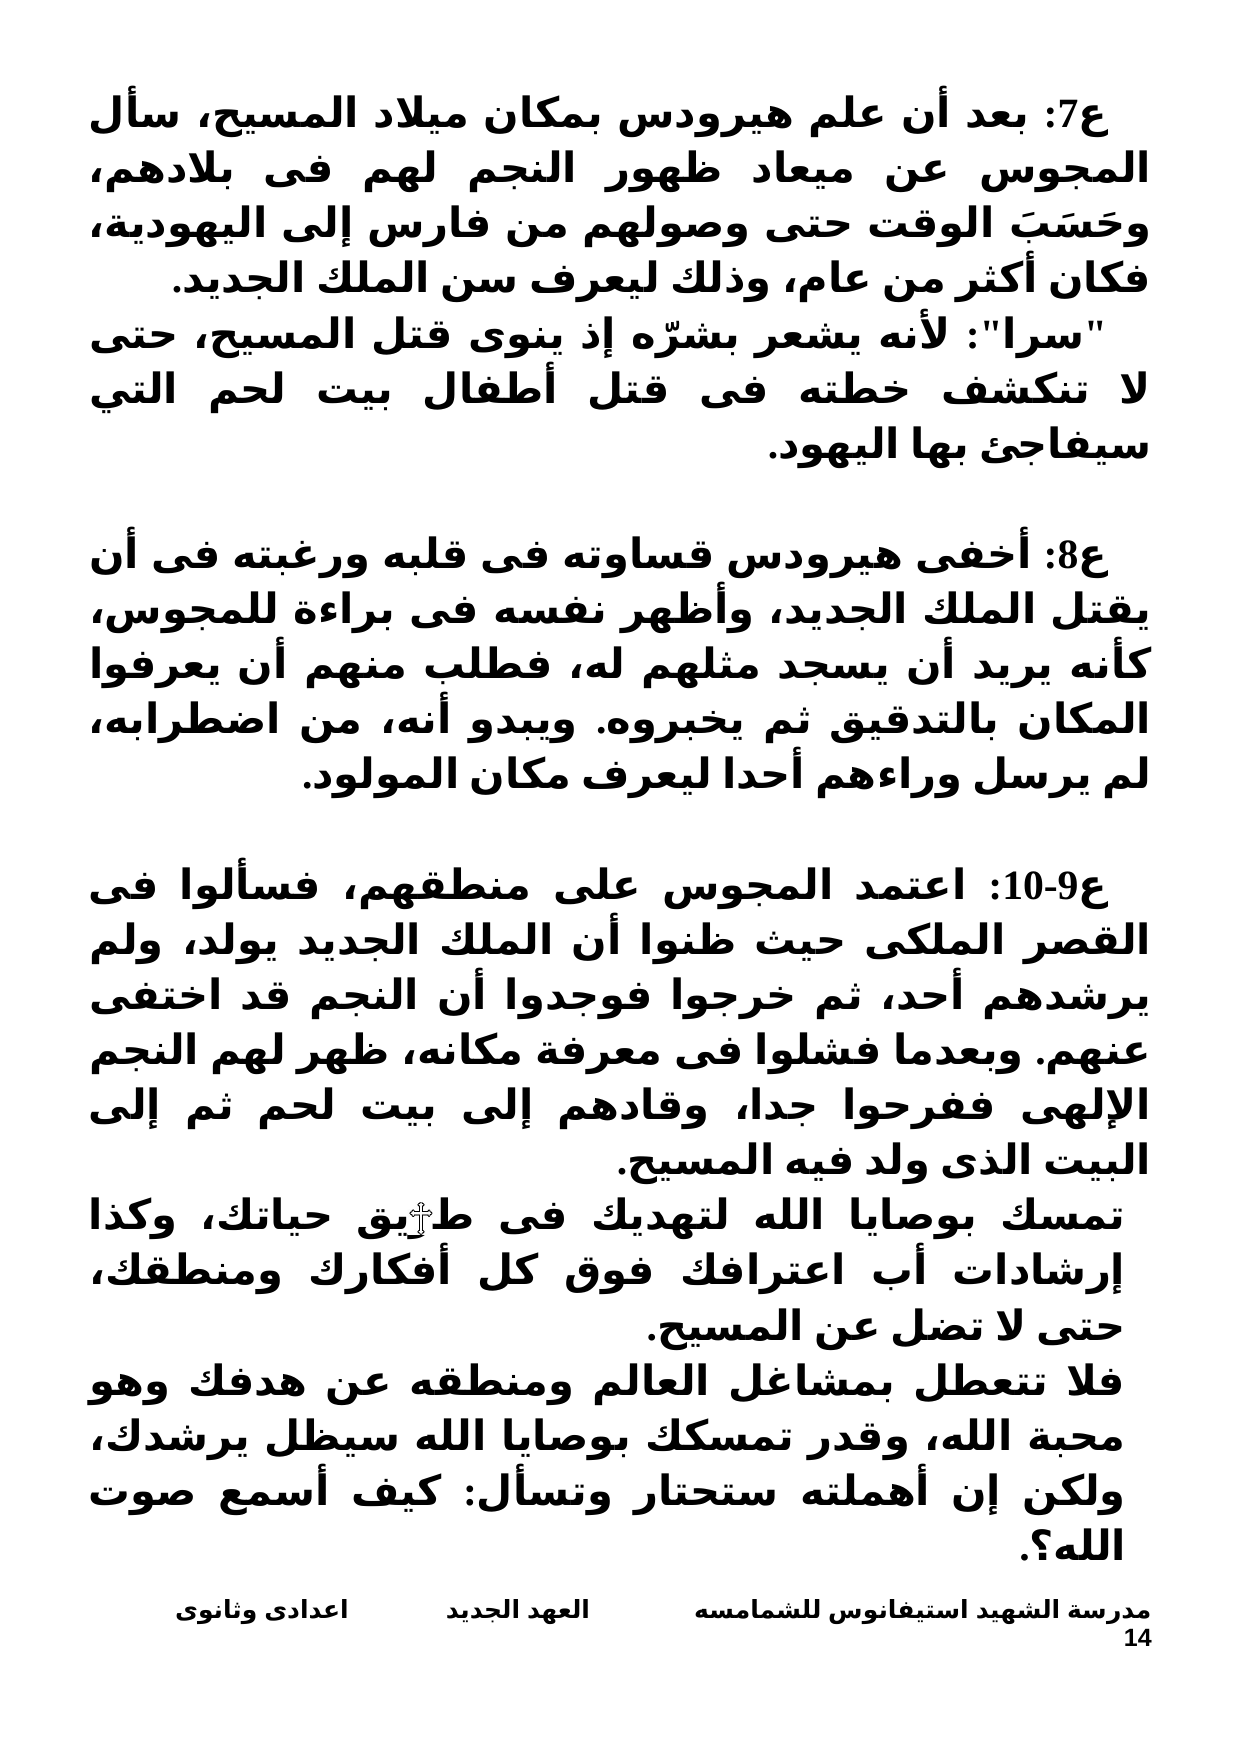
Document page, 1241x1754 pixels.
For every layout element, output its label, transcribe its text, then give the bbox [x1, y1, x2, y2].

picture [407, 1202, 433, 1235]
title ع8: أخفى هيرودس قساوته فى قلبه ورغبته فى أن يقتل الملك الجديد، وأظهر نفسه فى براءة للمجوس، كأنه يريد أن يسجد مثلهم له، فطلب منهم أن يعرفوا المكان بالتدقيق ثم يخبروه. ويبدو أنه، من اضطرابه، لم يرسل وراءهم أحدا ليعرف مكان المولود. [89, 529, 1152, 798]
title تمسك بوصايا الله لتهديك فى طريق حياتك، وكذا إرشادات أب اعترافك فوق كل أفكارك ومنطقك، حتى لا تضل عن المسيح. [89, 1191, 1152, 1349]
title "سرا": لأنه يشعر بشرّه إذ ينوى قتل المسيح، حتى لا تنكشف خطته فى قتل أطفال بيت لحم التي سيفاجئ بها اليهود. [89, 309, 1152, 467]
title ع9-10: اعتمد المجوس على منطقهم، فسألوا فى القصر الملكى حيث ظنوا أن الملك الجديد يولد، ولم يرشدهم أحد، ثم خرجوا فوجدوا أن النجم قد اختفى عنهم. وبعدما فشلوا فى معرفة مكانه، ظهر لهم النجم الإلهى ففرحوا جدا، وقادهم إلى بيت لحم ثم إلى البيت الذى ولد فيه المسيح. [89, 860, 1152, 1183]
title ع7: بعد أن علم هيرودس بمكان ميلاد المسيح، سأل المجوس عن ميعاد ظهور النجم لهم فى بلادهم، وحَسَبَ الوقت حتى وصولهم من فارس إلى اليهودية، فكان أكثر من عام، وذلك ليعرف سن الملك الجديد. [89, 89, 1152, 302]
title فلا تتعطل بمشاغل العالم ومنطقه عن هدفك وهو محبة الله، وقدر تمسكك بوصايا الله سيظل يرشدك، ولكن إن أهملته ستحتار وتسأل: كيف أسمع صوت الله؟. [89, 1356, 1126, 1569]
